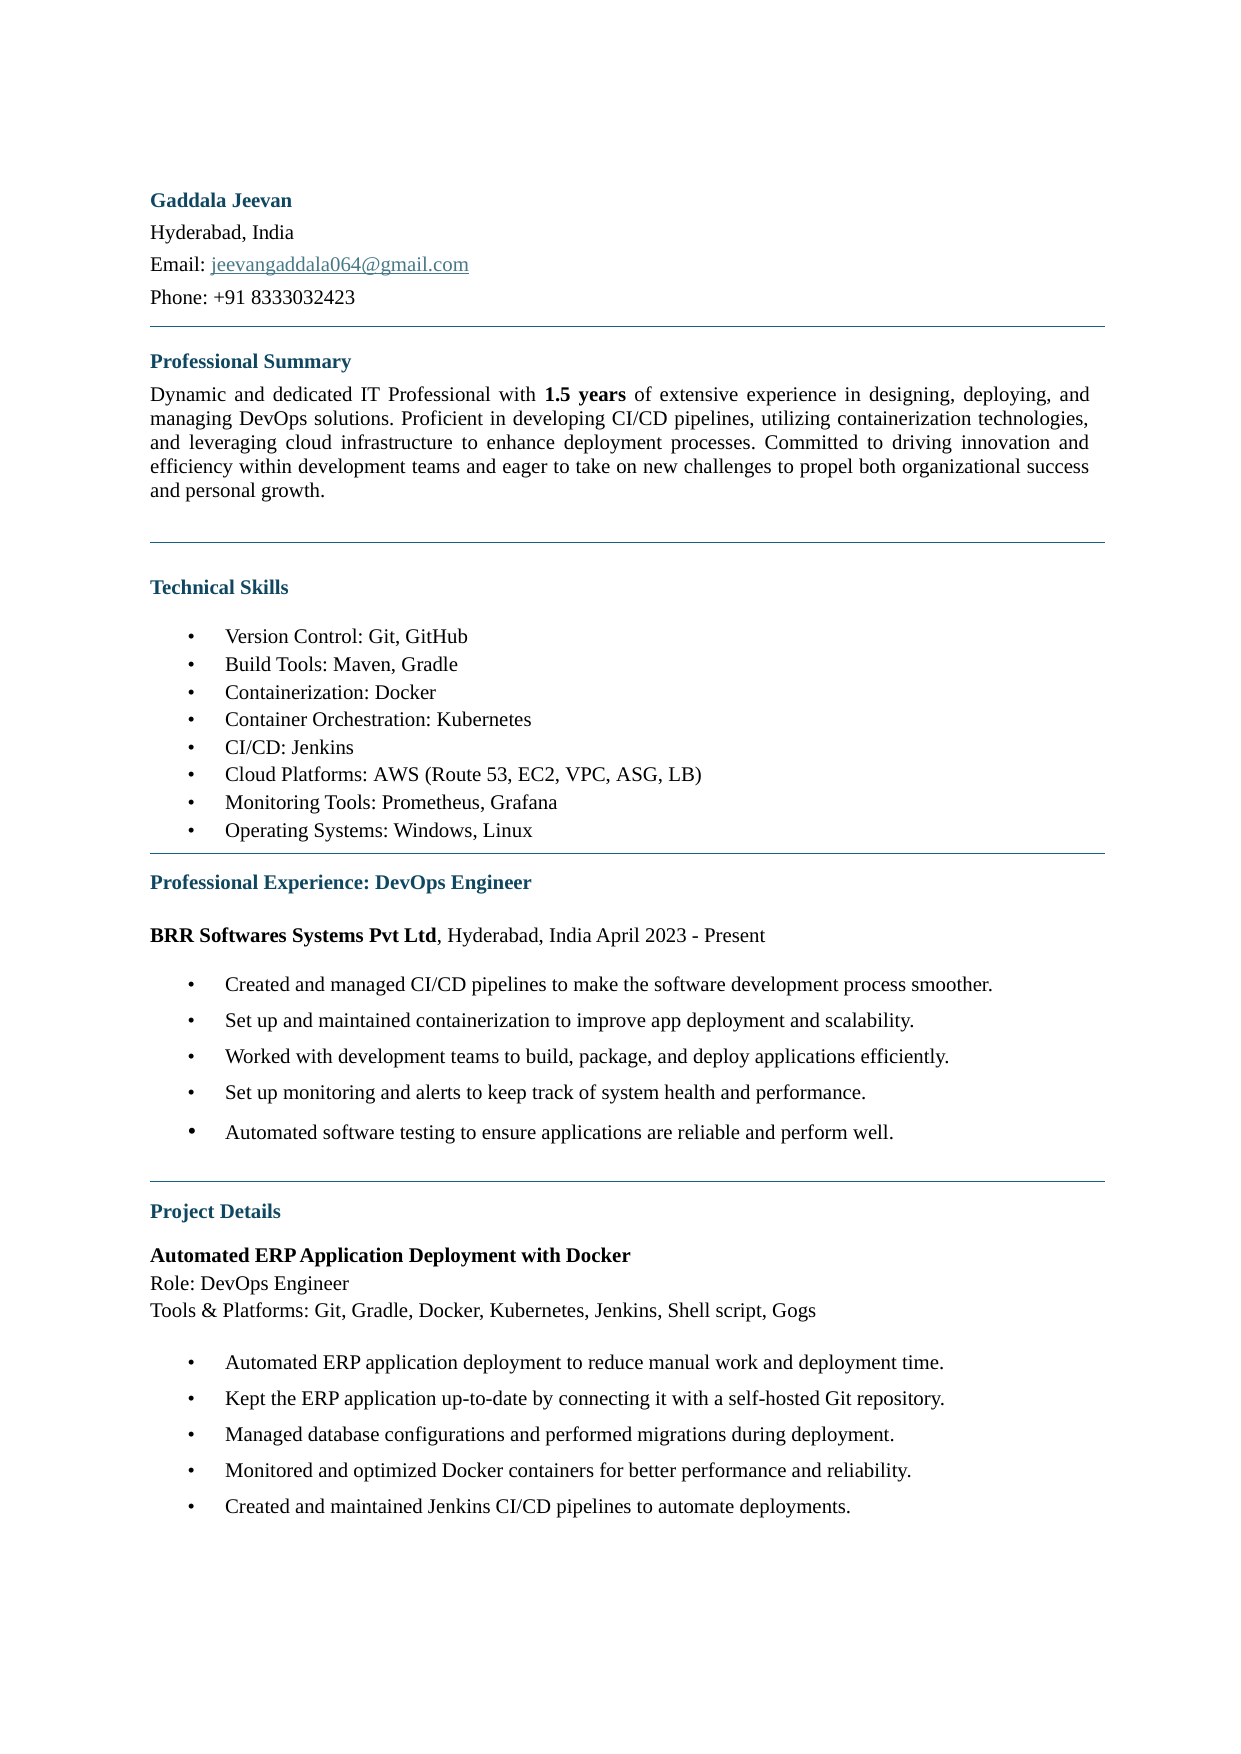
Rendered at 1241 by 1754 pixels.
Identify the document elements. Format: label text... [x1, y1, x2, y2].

text Project Details [150, 1198, 1090, 1223]
text Dynamic and dedicated IT Professional with 1.5 years of extensive experience in designing, deploying, and managing DevOps solutions. Proficient in developing CI/CD pipelines, utilizing containerization technologies, and leveraging cloud infrastructure to enhance deployment processes. Committed to driving innovation and efficiency within development teams and eager to take on new challenges to propel both organizational success and personal growth. [150, 382, 1090, 502]
list Cloud Platforms: AWS (Route 53, EC2, VPC, ASG, LB) [187, 762, 1090, 786]
list Container Orchestration: Kubernetes [187, 707, 1090, 731]
text Professional Experience: DevOps Engineer [150, 870, 1090, 894]
text BRR Softwares Systems Pvt Ltd, Hyderabad, India April 2023 - Present [150, 923, 1090, 947]
list CI/CD: Jenkins [187, 735, 1090, 759]
text Phone: +91 8333032423 [150, 285, 469, 309]
text Tools & Platforms: Git, Gradle, Docker, Kubernetes, Jenkins, Shell script, Gogs [150, 1298, 1090, 1322]
list Monitored and optimized Docker containers for better performance and reliability. [187, 1458, 1090, 1482]
list Automated software testing to ensure applications are reliable and perform well. [187, 1116, 1090, 1145]
list Operating Systems: Windows, Linux [187, 818, 1090, 842]
list Containerization: Docker [187, 679, 1090, 704]
text Automated ERP Application Deployment with Docker [150, 1243, 1090, 1267]
list Managed database configurations and performed migrations during deployment. [187, 1422, 1090, 1446]
list Set up monitoring and alerts to keep track of system health and performance. [187, 1080, 1090, 1104]
text Professional Summary [150, 349, 1090, 373]
list Monitoring Tools: Prometheus, Grafana [187, 790, 1090, 814]
list Kept the ERP application up-to-date by connecting it with a self-hosted Git repository. [187, 1386, 1090, 1410]
list Build Tools: Maven, Gradle [187, 652, 1090, 676]
subtitle Gaddala Jeevan [150, 187, 1090, 212]
list Worked with development teams to build, package, and deploy applications efficiently. [187, 1044, 1090, 1068]
list Version Control: Git, GitHub [187, 624, 1090, 648]
list Created and maintained Jenkins CI/CD pipelines to automate deployments. [187, 1494, 1090, 1518]
list Automated ERP application deployment to reduce manual work and deployment time. [187, 1350, 1090, 1374]
list Set up and maintained containerization to improve app deployment and scalability. [187, 1008, 1090, 1032]
text Technical Skills [150, 575, 1090, 599]
list Created and managed CI/CD pipelines to make the software development process smoother. [187, 972, 1090, 996]
text Role: DevOps Engineer [150, 1271, 1090, 1294]
text Hyderabad, India [150, 220, 1090, 244]
text Email: jeevangaddala064@gmail.com [150, 252, 469, 276]
